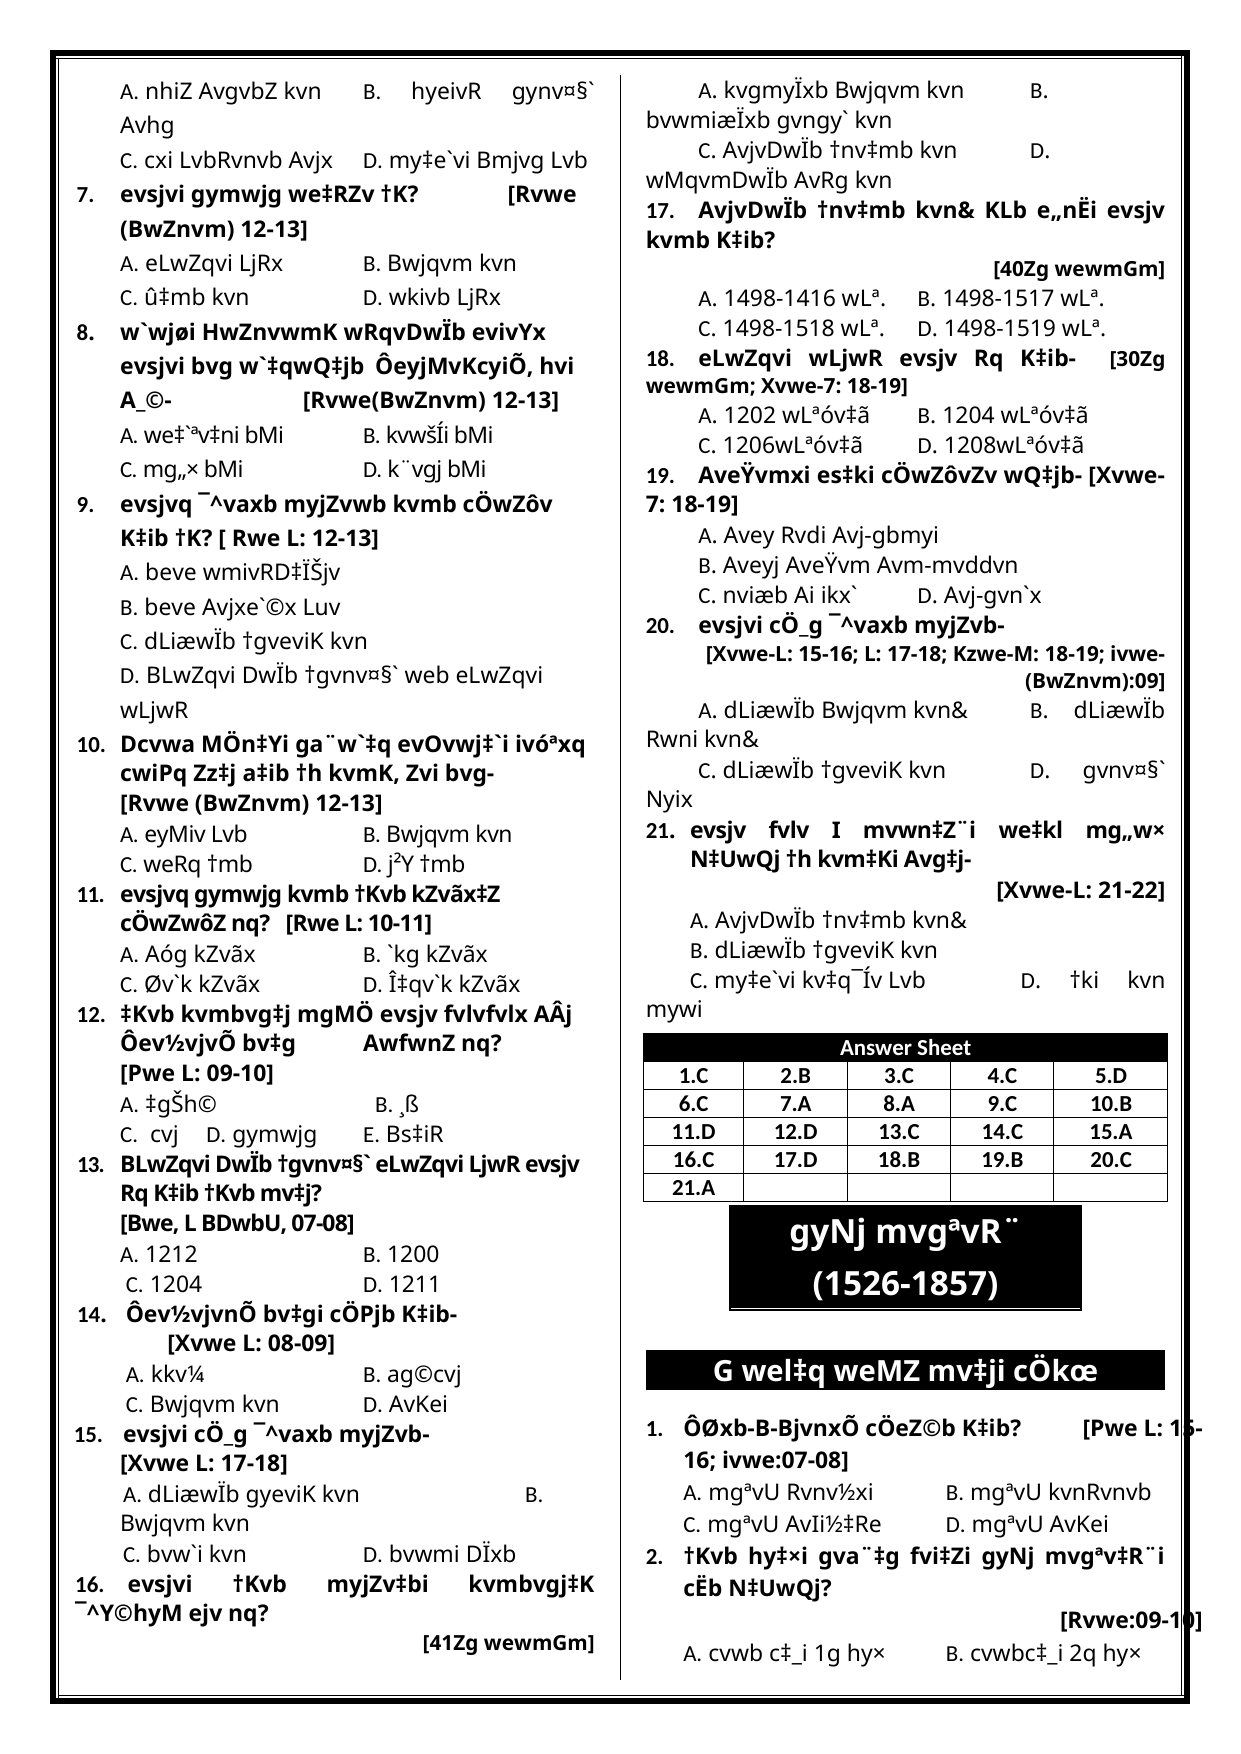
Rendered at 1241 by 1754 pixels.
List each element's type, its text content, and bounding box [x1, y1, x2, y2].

text B. Aveyj AveŸvm Avm-mvddvn [646, 550, 1165, 580]
text C. mgªvU AvIi½‡Re D. mgªvU AvKei [646, 1508, 1165, 1539]
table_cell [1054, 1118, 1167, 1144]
text C. AvjvDwÏb †nv‡mb kvn D. wMqvmDwÏb AvRg kvn [646, 135, 1165, 195]
text A. Avey Rvdi Avj-gbmyi [646, 520, 1165, 550]
text C. Øv`k kZvãx D. Î‡qv`k kZvãx [76, 968, 594, 998]
text A. kvgmyÏxb Bwjqvm kvn B. bvwmiæÏxb gvngy` kvn [646, 75, 1165, 135]
text A. cvwb c‡_i 1g hy× B. cvwbc‡_i 2q hy× [646, 1636, 1165, 1668]
text C. 1498-1518 wLª. D. 1498-1519 wLª. [646, 312, 1165, 342]
text A. eLwZqvi LjRx B. Bwjqvm kvn [76, 247, 594, 278]
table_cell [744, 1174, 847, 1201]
text C. weRq †mb D. j²Y †mb [76, 848, 594, 878]
text 17. AvjvDwÏb †nv‡mb kvn& KLb e„nËi evsjv kvmb K‡ib? [646, 195, 1165, 255]
text [Rvwe:09-10] [646, 1604, 1165, 1636]
text C. my‡e`vi kv‡q¯Ív Lvb D. †ki kvn mywi [646, 964, 1165, 1024]
text 19. AveŸvmxi es‡ki cÖwZôvZv wQ‡jb- [Xvwe-7: 18-19] [646, 460, 1165, 520]
text A. AvjvDwÏb †nv‡mb kvn& [646, 904, 1165, 934]
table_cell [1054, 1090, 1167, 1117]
text A. 1202 wLªóv‡ã B. 1204 wLªóv‡ã [646, 400, 1165, 430]
text 21. evsjv fvlv I mvwn‡Z¨i we‡kl mg„w× N‡UwQj †h kvm‡Ki Avg‡j- [646, 814, 1165, 874]
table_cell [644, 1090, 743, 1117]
text A. we‡`ªv‡ni bMi B. kvwšÍi bMi [76, 419, 594, 450]
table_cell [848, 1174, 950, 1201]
text 14. Ôev½vjvnÕ bv‡gi cÖPjb K‡ib- [Xvwe L: 08-09] [77, 1298, 594, 1358]
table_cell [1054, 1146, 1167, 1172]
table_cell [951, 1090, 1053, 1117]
text 13. BLwZqvi DwÏb †gvnv¤§` eLwZqvi LjwR evsjv Rq K‡ib †Kvb mv‡j? [Bwe, L BDwbU, 07-08] [77, 1148, 594, 1238]
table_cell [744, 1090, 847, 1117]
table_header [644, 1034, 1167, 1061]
text A. beve wmivRD‡ÏŠjv [76, 556, 594, 587]
text A. 1212 B. 1200 [77, 1238, 594, 1268]
text 10. Dcvwa MÖn‡Yi ga¨w`‡q evOvwj‡`i ivóªxq cwiPq Zz‡j a‡ib †h kvmK, Zvi bvg- [Rvwe (BwZnvm) 12-13] [76, 728, 594, 818]
text C. nviæb Ai ikx` D. Avj-gvn`x [646, 580, 1165, 610]
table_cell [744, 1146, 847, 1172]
text B. beve Avjxe`©x Luv [76, 591, 594, 622]
text 20. evsjvi cÖ_g ¯^vaxb myjZvb- [646, 610, 1165, 640]
text C. 1204 D. 1211 [77, 1268, 594, 1298]
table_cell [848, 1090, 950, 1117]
text A. nhiZ AvgvbZ kvn B. hyeivR gynv¤§` Avhg [76, 75, 594, 141]
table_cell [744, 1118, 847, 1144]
text [Xvwe-L: 21-22] [646, 874, 1165, 904]
text C. û‡mb kvn D. wkivb LjRx [76, 281, 594, 312]
text B. dLiæwÏb †gveviK kvn [646, 934, 1165, 964]
text 16. evsjvi †Kvb myjZv‡bi kvmbvgj‡K ¯^Y©hyM ejv nq? [75, 1568, 594, 1628]
text A. Aóg kZvãx B. `kg kZvãx [76, 938, 594, 968]
text [41Zg wewmGm] [75, 1628, 594, 1655]
text 15. evsjvi cÖ_g ¯^vaxb myjZvb- [Xvwe L: 17-18] [73, 1418, 594, 1478]
text A. eyMiv Lvb B. Bwjqvm kvn [76, 818, 594, 848]
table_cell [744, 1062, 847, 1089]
text A. ‡gŠh© B. ¸ß [76, 1088, 594, 1118]
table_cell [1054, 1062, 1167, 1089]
text C. dLiæwÏb †gveviK kvn D. gvnv¤§` Nyix [646, 754, 1165, 814]
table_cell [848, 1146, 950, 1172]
text 12. ‡Kvb kvmbvg‡j mgMÖ evsjv fvlvfvlx AÂj Ôev½vjvÕ bv‡g AwfwnZ nq? [Pwe L: 09-10] [76, 998, 594, 1088]
text C. dLiæwÏb †gveviK kvn [76, 625, 594, 656]
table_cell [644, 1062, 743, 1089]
text A. dLiæwÏb gyeviK kvn B. Bwjqvm kvn [73, 1478, 594, 1538]
text 2. †Kvb hy‡×i gva¨‡g fvi‡Zi gyNj mvgªv‡R¨i cËb N‡UwQj? [646, 1540, 1165, 1603]
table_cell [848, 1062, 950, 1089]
text C. cvj D. gymwjg E. Bs‡iR [76, 1118, 594, 1148]
text G wel‡q weMZ mv‡ji cÖkœ [646, 1350, 1165, 1390]
text C. bvw`i kvn D. bvwmi DÏxb [73, 1538, 594, 1568]
text [40Zg wewmGm] [646, 255, 1165, 282]
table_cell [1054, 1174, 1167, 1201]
text A. kkv¼ B. ag©cvj [120, 1358, 594, 1388]
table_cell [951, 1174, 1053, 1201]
text A. mgªvU Rvnv½xi B. mgªvU kvnRvnvb [646, 1476, 1165, 1507]
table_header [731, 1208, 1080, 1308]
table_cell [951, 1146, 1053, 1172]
text 18. eLwZqvi wLjwR evsjv Rq K‡ib- [30Zg wewmGm; Xvwe-7: 18-19] [646, 342, 1165, 400]
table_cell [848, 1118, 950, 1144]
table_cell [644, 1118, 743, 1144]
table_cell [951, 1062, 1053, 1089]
text A. dLiæwÏb Bwjqvm kvn& B. dLiæwÏb Rwni kvn& [646, 694, 1165, 754]
text C. mg„× bMi D. k¨vgj bMi [76, 453, 594, 484]
text D. BLwZqvi DwÏb †gvnv¤§` web eLwZqvi wLjwR [76, 659, 594, 725]
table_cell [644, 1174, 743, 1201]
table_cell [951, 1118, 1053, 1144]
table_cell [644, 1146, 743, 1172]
text [Xvwe-L: 15-16; L: 17-18; Kzwe-M: 18-19; ivwe-(BwZnvm):09] [646, 640, 1165, 694]
text C. Bwjqvm kvn D. AvKei [120, 1388, 594, 1418]
text 11. evsjvq gymwjg kvmb †Kvb kZvãx‡Z cÖwZwôZ nq? [Rwe L: 10-11] [76, 878, 594, 938]
text 7. evsjvi gymwjg we‡RZv †K? [Rvwe (BwZnvm) 12-13] [76, 178, 594, 244]
text C. cxi LvbRvnvb Avjx D. my‡e`vi Bmjvg Lvb [76, 144, 594, 175]
text A. 1498-1416 wLª. B. 1498-1517 wLª. [646, 282, 1165, 312]
text 9. evsjvq ¯^vaxb myjZvwb kvmb cÖwZôv K‡ib †K? [ Rwe L: 12-13] [76, 487, 594, 553]
text 1. ÔØxb-B-BjvnxÕ cÖeZ©b K‡ib? [Pwe L: 15-16; ivwe:07-08] [646, 1412, 1165, 1475]
text C. 1206wLªóv‡ã D. 1208wLªóv‡ã [646, 430, 1165, 460]
text 8. w`wjøi HwZnvwmK wRqvDwÏb evivYx evsjvi bvg w`‡qwQ‡jb ÔeyjMvKcyiÕ, hvi A_©- [Rvwe(BwZnvm) 12-13] [76, 316, 594, 416]
